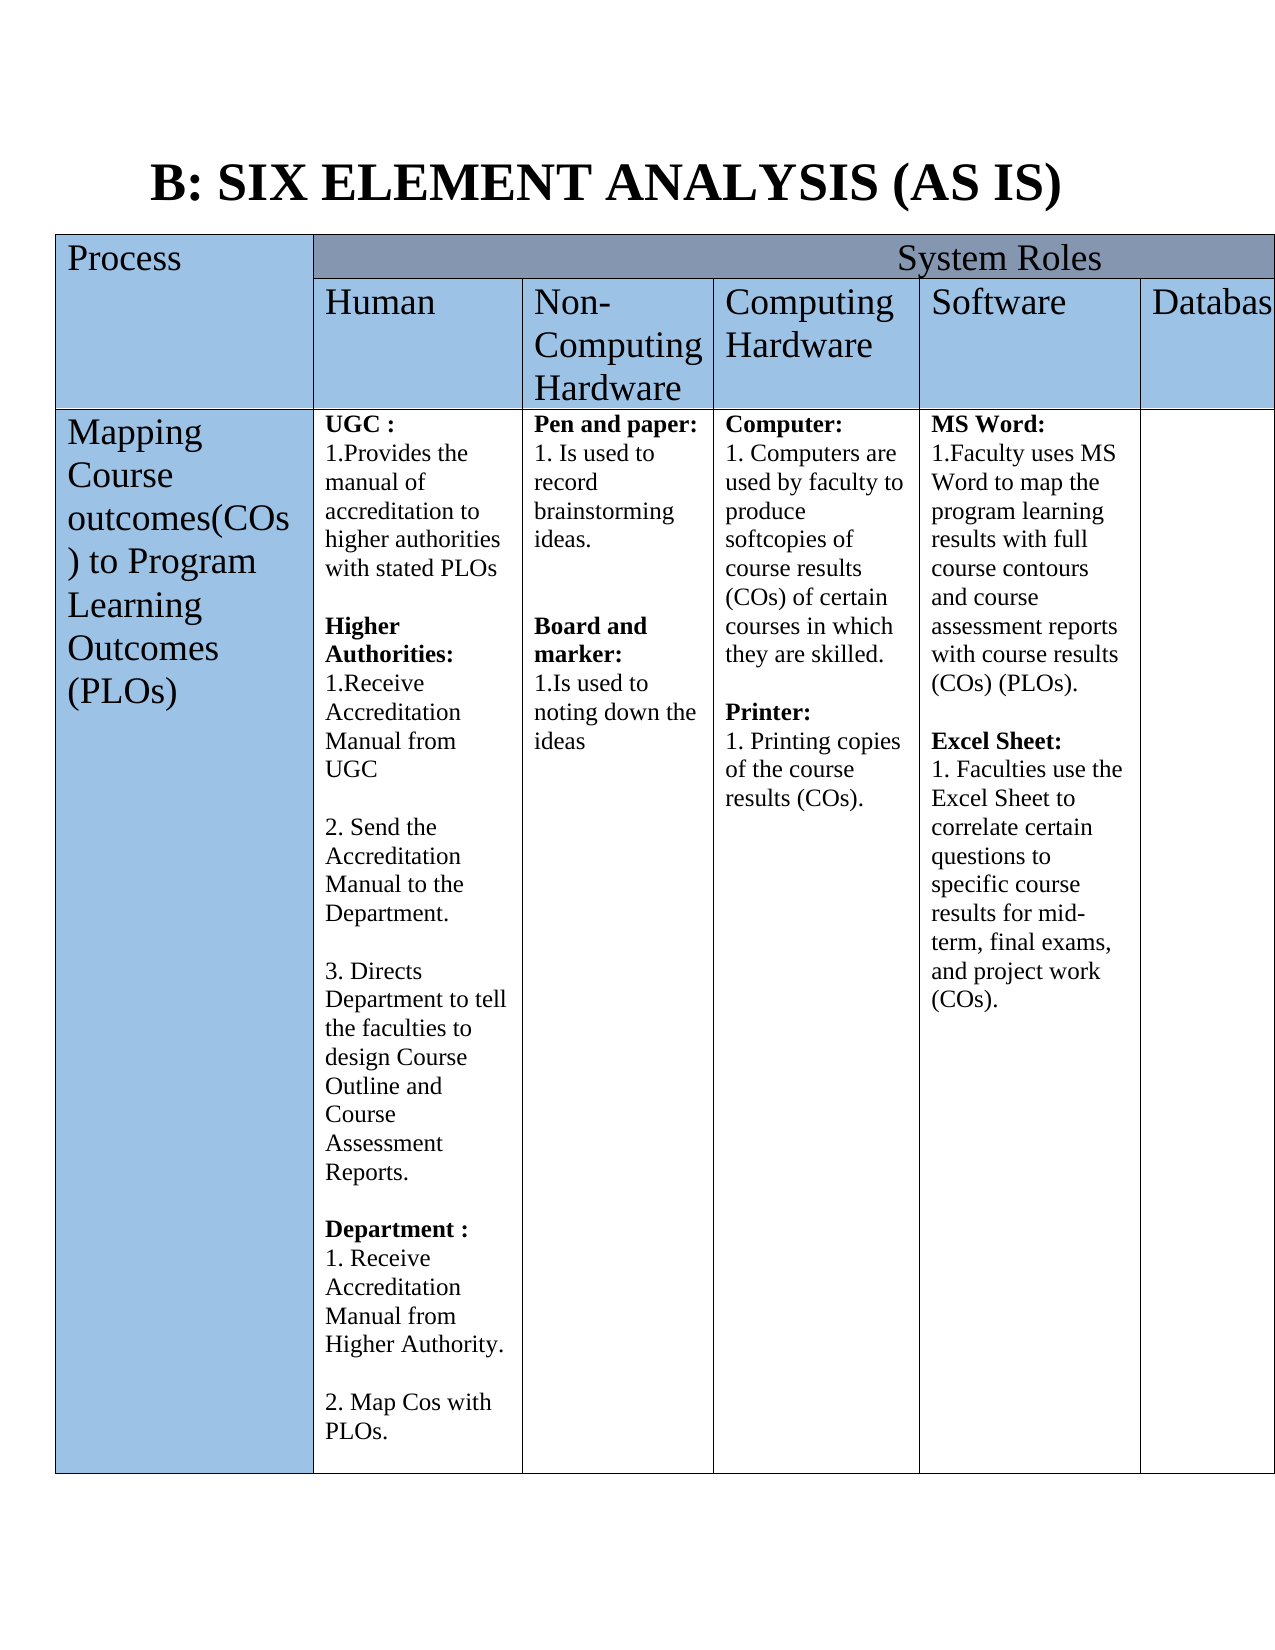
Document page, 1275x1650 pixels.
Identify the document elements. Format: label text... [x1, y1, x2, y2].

table_cell Non- Computing Hardware [523, 279, 713, 408]
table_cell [314, 410, 522, 1473]
text B: SIX ELEMENT ANALYSIS (AS IS) [150, 150, 1125, 212]
table_cell Human [314, 279, 522, 408]
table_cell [920, 410, 1140, 1473]
table_cell Database [1141, 279, 1274, 408]
table_cell [1141, 410, 1274, 1473]
table_header System Roles [314, 235, 1274, 278]
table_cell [56, 410, 313, 1473]
table_header Process [56, 235, 313, 408]
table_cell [523, 410, 713, 1473]
table_cell Computing Hardware [714, 279, 919, 408]
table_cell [714, 410, 919, 1473]
table_cell Software [920, 279, 1140, 408]
